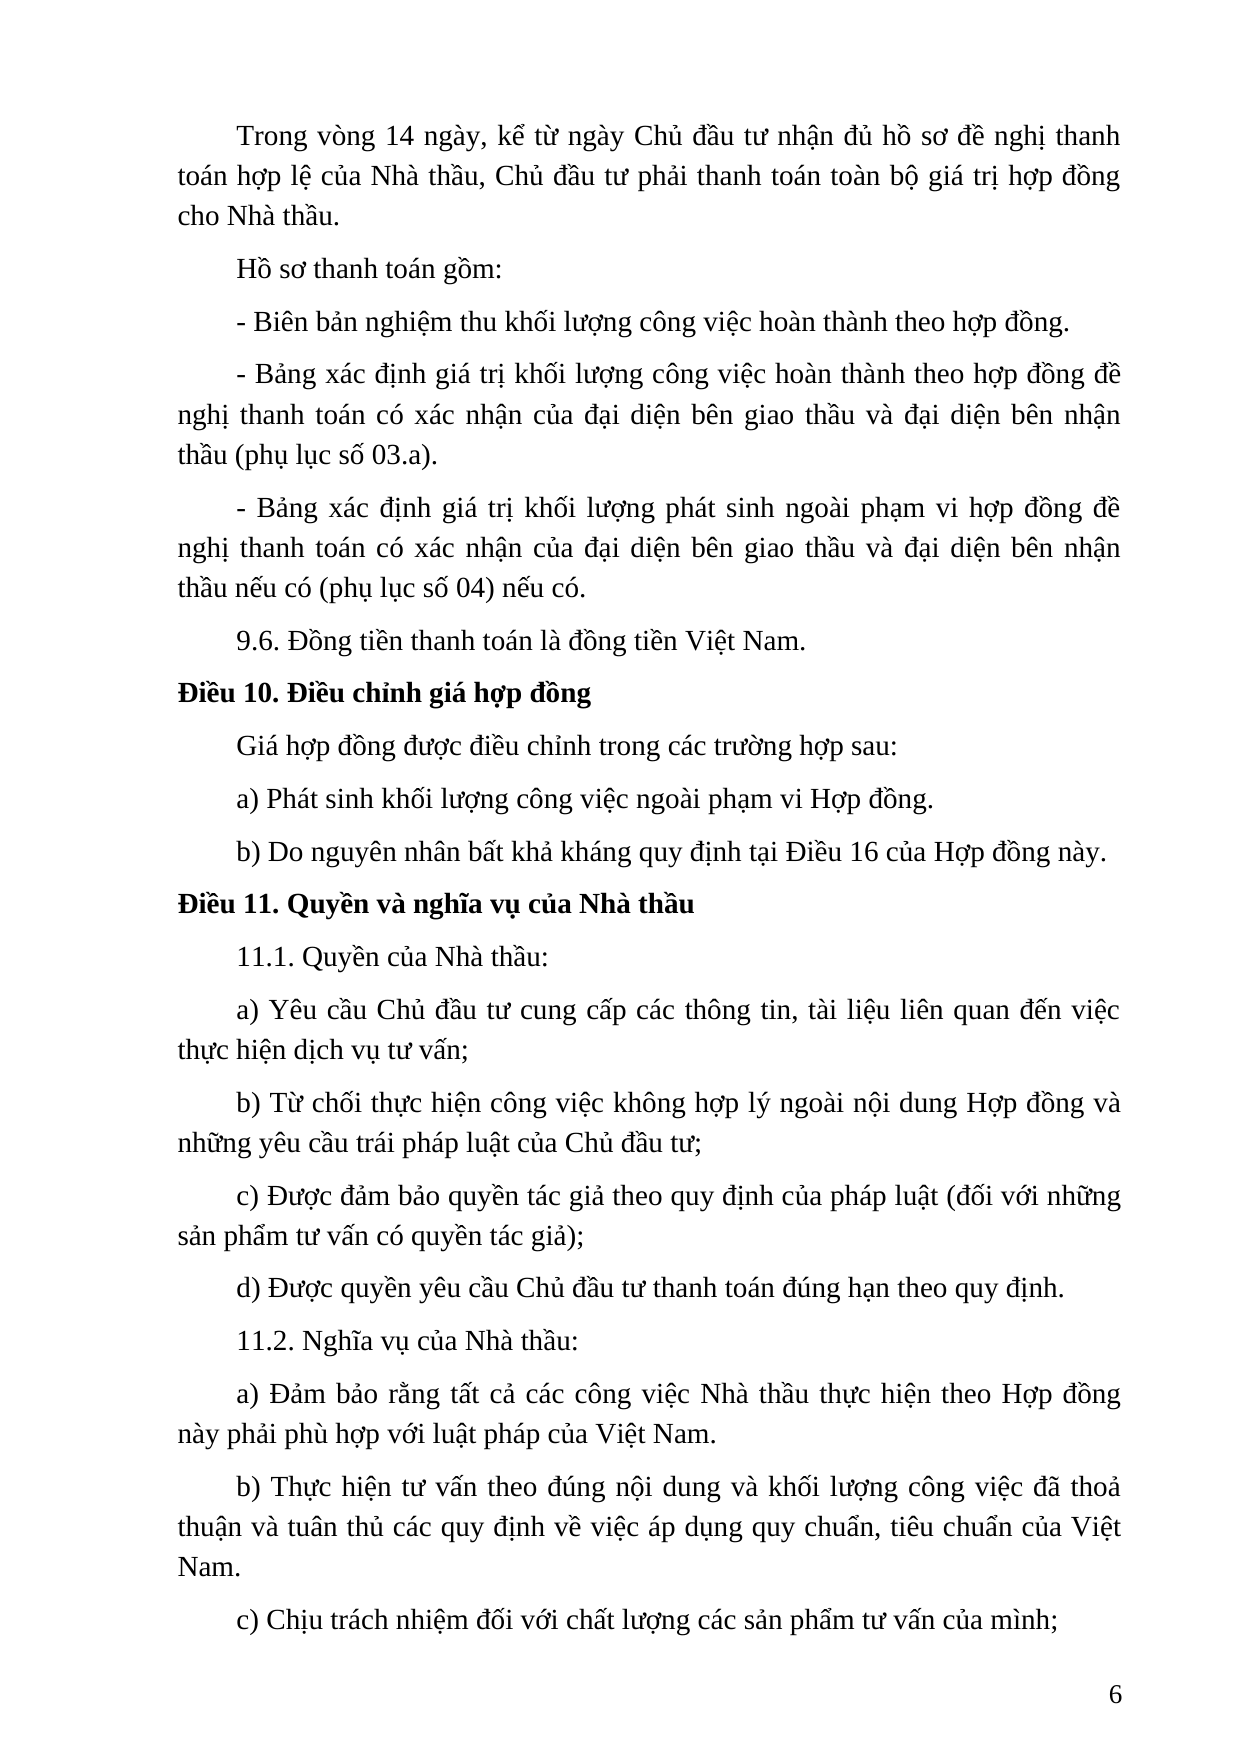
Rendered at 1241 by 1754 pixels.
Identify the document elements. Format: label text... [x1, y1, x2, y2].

text Hồ sơ thanh toán gồm: [177, 251, 1122, 285]
text c) Được đảm bảo quyền tác giả theo quy định của pháp luật (đối với những sản phẩm tư vấn có quyền tác giả); [177, 1178, 1122, 1251]
text b) Thực hiện tư vấn theo đúng nội dung và khối lượng công việc đã thoả thuận và tuân thủ các quy định về việc áp dụng quy chuẩn, tiêu chuẩn của Việt Nam. [177, 1469, 1122, 1583]
text 11.2. Nghĩa vụ của Nhà thầu: [177, 1323, 1122, 1357]
text 9.6. Đồng tiền thanh toán là đồng tiền Việt Nam. [177, 623, 1122, 656]
text 11.1. Quyền của Nhà thầu: [177, 939, 1122, 973]
text Giá hợp đồng được điều chỉnh trong các trường hợp sau: [177, 728, 1122, 762]
text a) Đảm bảo rằng tất cả các công việc Nhà thầu thực hiện theo Hợp đồng này phải phù hợp với luật pháp của Việt Nam. [177, 1376, 1122, 1450]
text d) Được quyền yêu cầu Chủ đầu tư thanh toán đúng hạn theo quy định. [177, 1271, 1122, 1304]
subtitle Điều 10. Điều chỉnh giá hợp đồng [177, 676, 1122, 709]
text - Biên bản nghiệm thu khối lượng công việc hoàn thành theo hợp đồng. [177, 304, 1122, 337]
text b) Do nguyên nhân bất khả kháng quy định tại Điều 16 của Hợp đồng này. [177, 834, 1122, 867]
text Trong vòng 14 ngày, kể từ ngày Chủ đầu tư nhận đủ hồ sơ đề nghị thanh toán hợp lệ của Nhà thầu, Chủ đầu tư phải thanh toán toàn bộ giá trị hợp đồng cho Nhà thầu. [177, 118, 1122, 232]
text a) Yêu cầu Chủ đầu tư cung cấp các thông tin, tài liệu liên quan đến việc thực hiện dịch vụ tư vấn; [177, 992, 1122, 1066]
text b) Từ chối thực hiện công việc không hợp lý ngoài nội dung Hợp đồng và những yêu cầu trái pháp luật của Chủ đầu tư; [177, 1085, 1122, 1158]
subtitle Điều 11. Quyền và nghĩa vụ của Nhà thầu [177, 886, 1122, 920]
text - Bảng xác định giá trị khối lượng công việc hoàn thành theo hợp đồng đề nghị thanh toán có xác nhận của đại diện bên giao thầu và đại diện bên nhận thầu (phụ lục số 03.a). [177, 357, 1122, 471]
text - Bảng xác định giá trị khối lượng phát sinh ngoài phạm vi hợp đồng đề nghị thanh toán có xác nhận của đại diện bên giao thầu và đại diện bên nhận thầu nếu có (phụ lục số 04) nếu có. [177, 490, 1122, 604]
text c) Chịu trách nhiệm đối với chất lượng các sản phẩm tư vấn của mình; [177, 1602, 1122, 1636]
text a) Phát sinh khối lượng công việc ngoài phạm vi Hợp đồng. [177, 781, 1122, 814]
